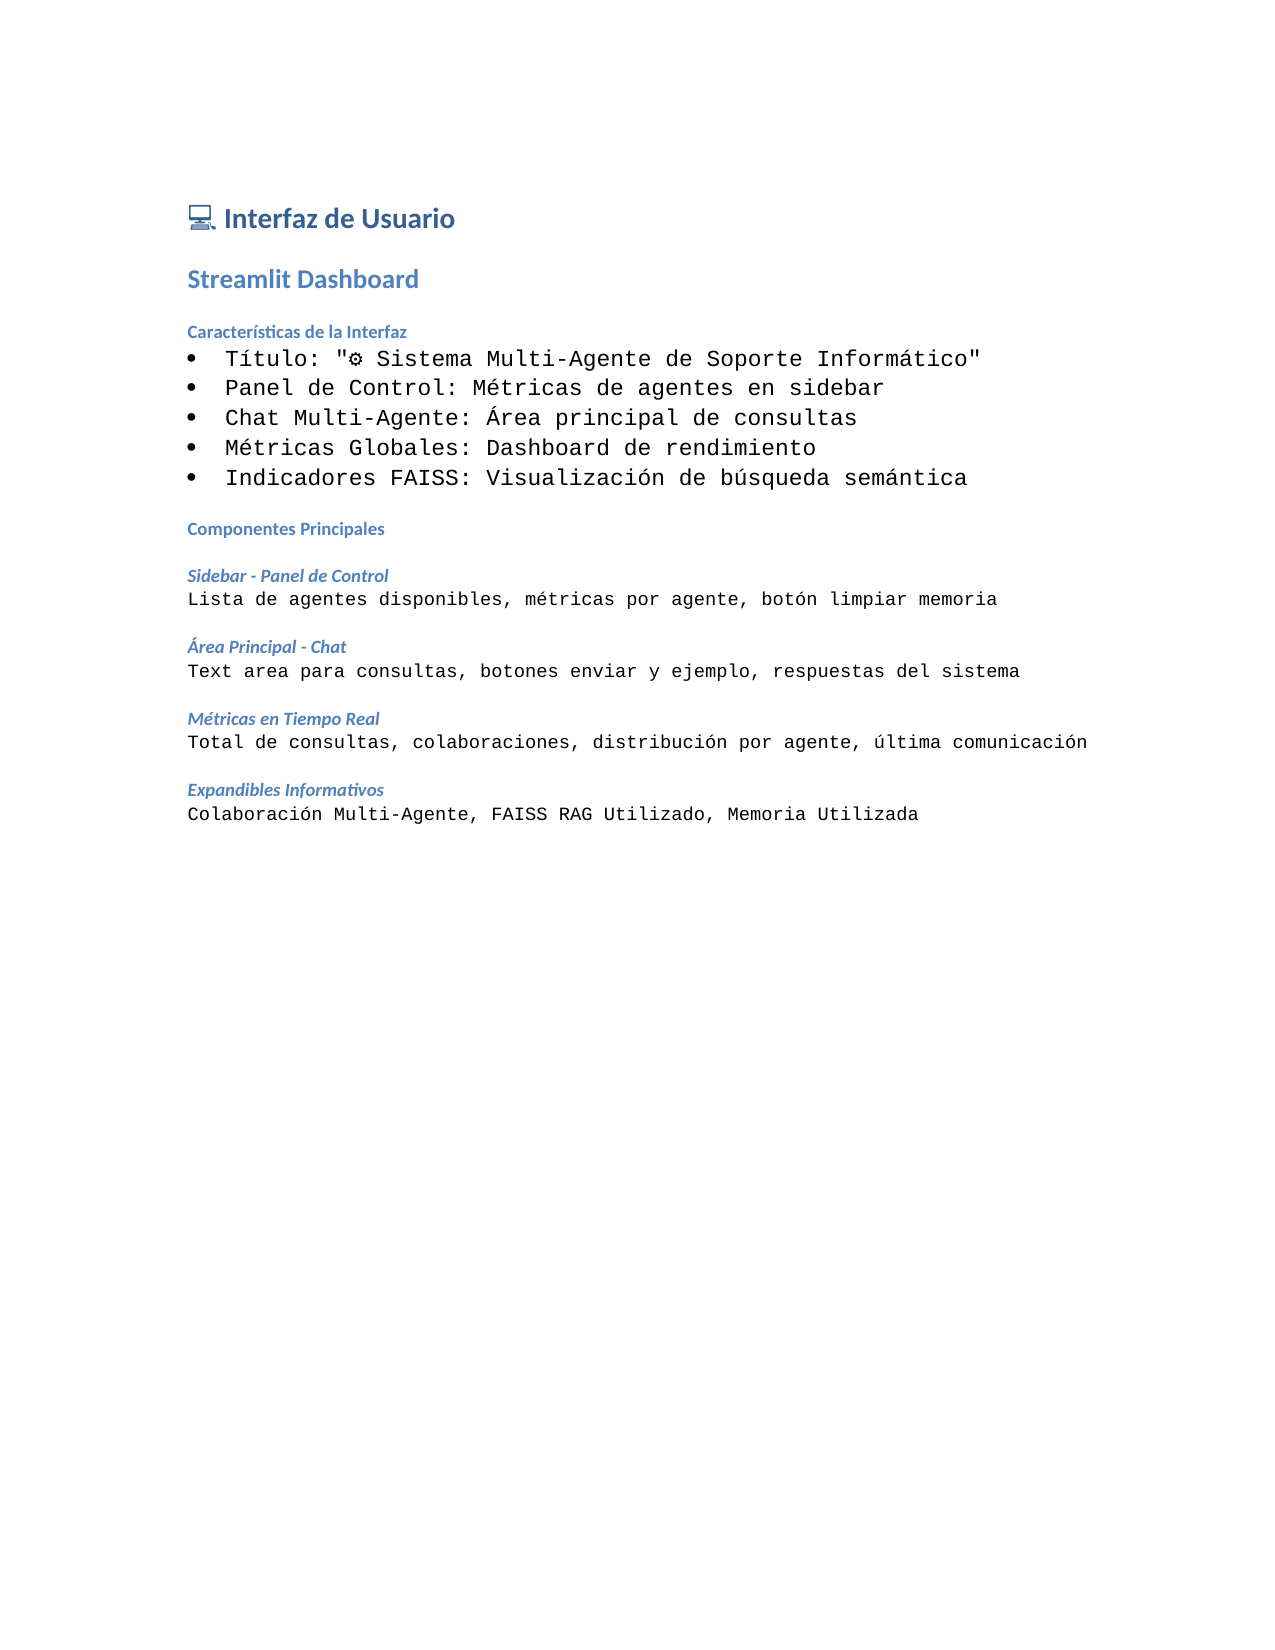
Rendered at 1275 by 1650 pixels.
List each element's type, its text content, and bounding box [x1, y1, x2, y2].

text Lista de agentes disponibles, métricas por agente, botón limpiar memoria [187, 590, 1087, 611]
list Panel de Control: Métricas de agentes en sidebar [187, 377, 1087, 403]
text Total de consultas, colaboraciones, distribución por agente, última comunicación [187, 733, 1087, 754]
subtitle Streamlit Dashboard [187, 262, 1087, 295]
text Colaboración Multi-Agente, FAISS RAG Utilizado, Memoria Utilizada [187, 805, 1087, 826]
subtitle Expandibles Informativos [187, 778, 1087, 801]
subtitle Área Principal - Chat [187, 635, 1087, 658]
subtitle Sidebar - Panel de Control [187, 564, 1087, 587]
subtitle Componentes Principales [187, 517, 1087, 539]
list Chat Multi-Agente: Área principal de consultas [187, 406, 1087, 432]
list Métricas Globales: Dashboard de rendimiento [187, 436, 1087, 462]
list Indicadores FAISS: Visualización de búsqueda semántica [187, 466, 1087, 492]
subtitle 💻 Interfaz de Usuario [187, 200, 1087, 236]
list Título: "⚙️ Sistema Multi-Agente de Soporte Informático" [187, 347, 1087, 373]
subtitle Características de la Interfaz [187, 321, 1087, 343]
subtitle Métricas en Tiempo Real [187, 707, 1087, 730]
text Text area para consultas, botones enviar y ejemplo, respuestas del sistema [187, 662, 1087, 683]
